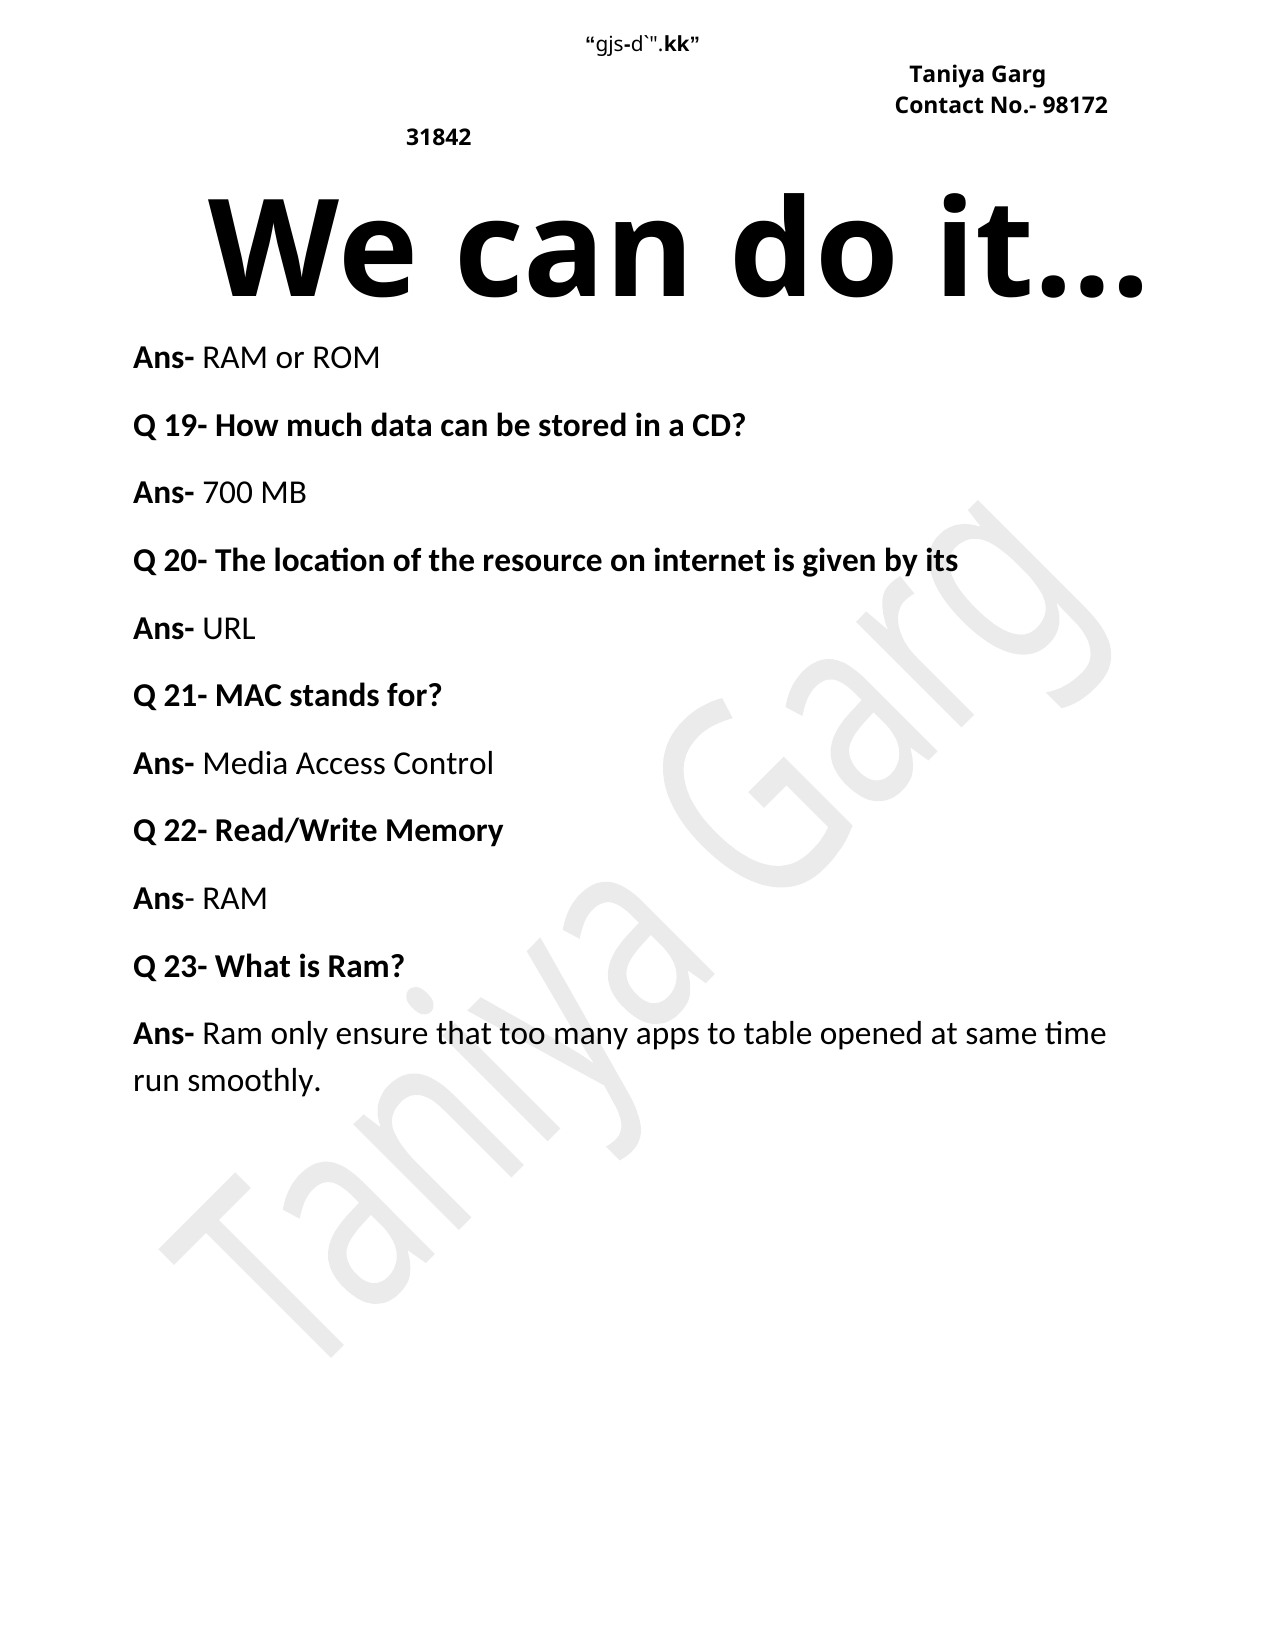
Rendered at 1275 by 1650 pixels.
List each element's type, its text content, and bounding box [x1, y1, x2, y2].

text Ans- 700 MB [133, 471, 1154, 512]
text Q 23- What is Ram? [133, 945, 1154, 985]
text Ans- Media Access Control [133, 742, 1154, 783]
text Q 22- Read/Write Memory [133, 809, 1154, 850]
text Q 19- How much data can be stored in a CD? [133, 404, 1154, 444]
text Ans- RAM or ROM [133, 336, 1154, 377]
text Ans- Ram only ensure that too many apps to table opened at same time run smoothly. [133, 1012, 1154, 1100]
text Ans- URL [133, 607, 1154, 647]
text Q 20- The location of the resource on internet is given by its [133, 539, 1154, 580]
text Q 21- MAC stands for? [133, 674, 1154, 715]
text Ans- RAM [133, 877, 1154, 918]
